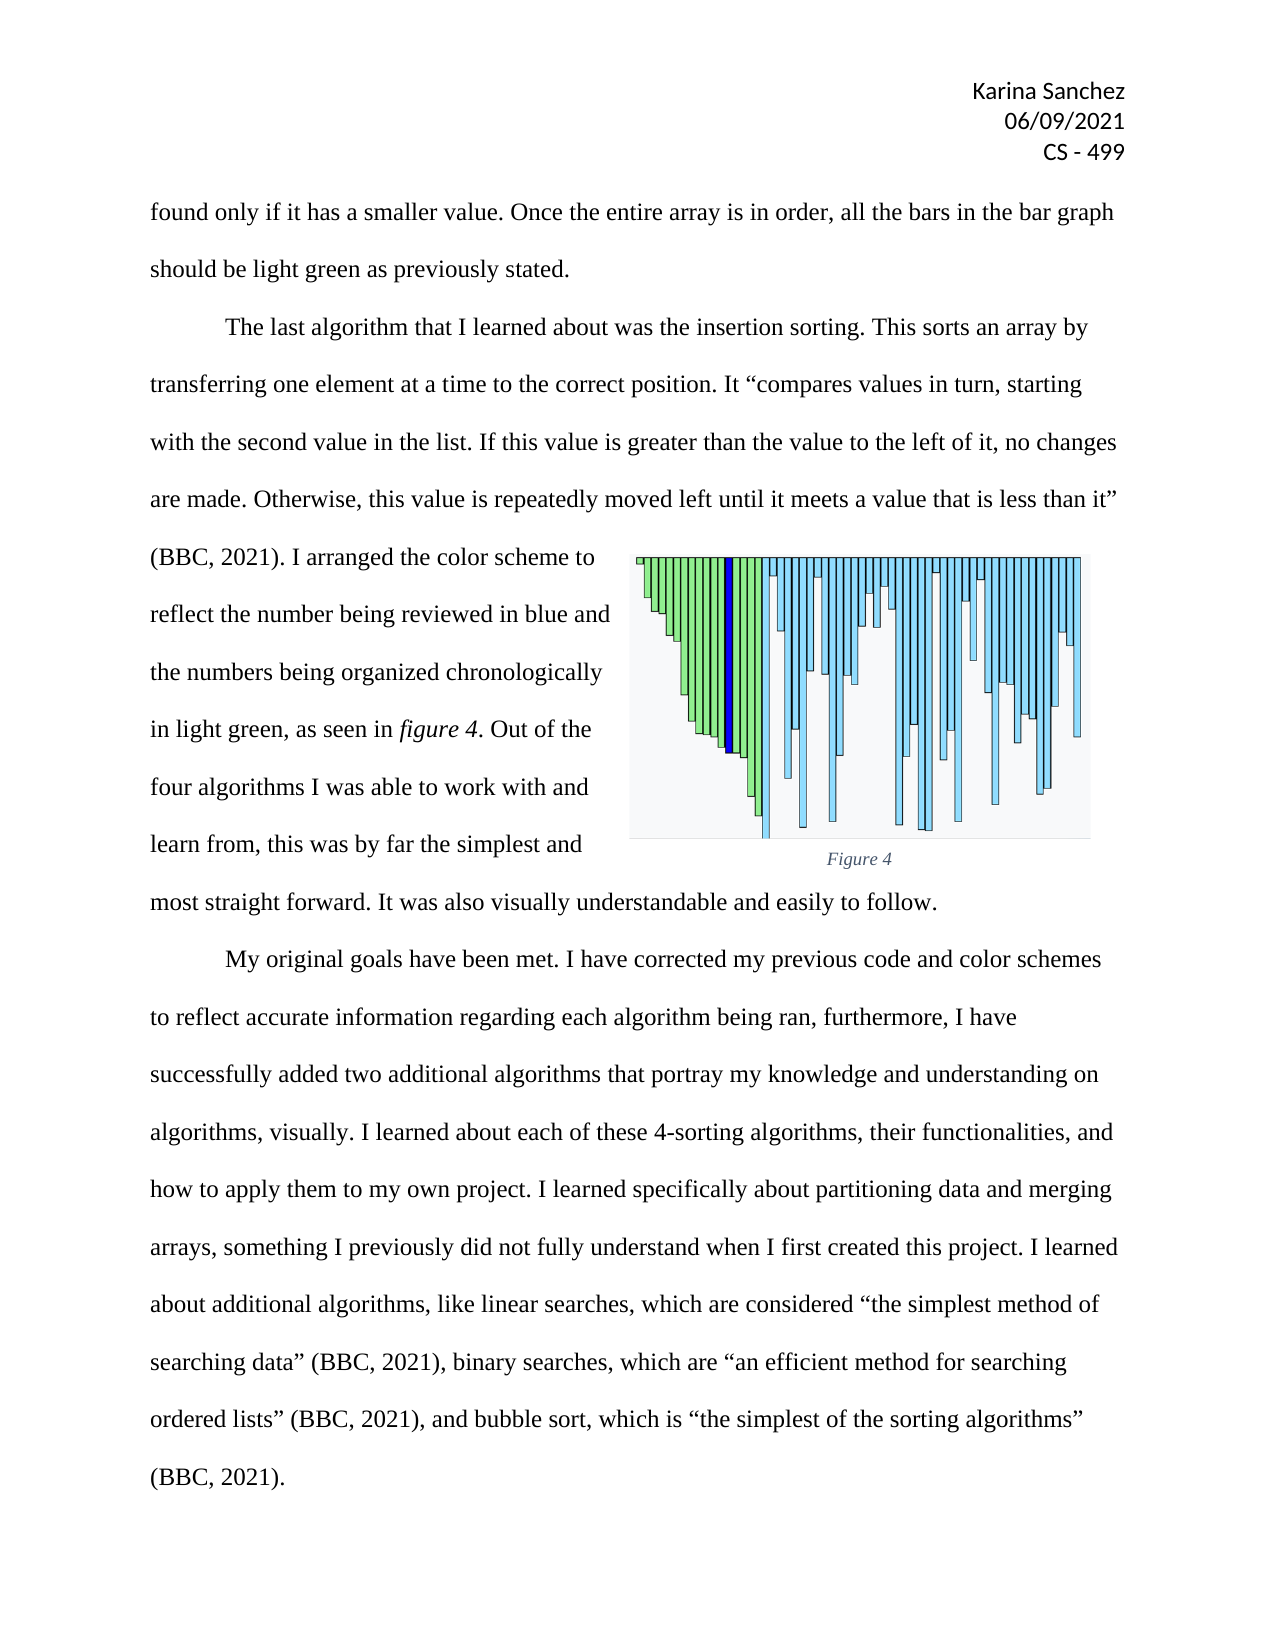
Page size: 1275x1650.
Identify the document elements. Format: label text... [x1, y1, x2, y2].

text My original goals have been met. I have corrected my previous code and color schemes to reflect accurate information regarding each algorithm being ran, furthermore, I have successfully added two additional algorithms that portray my knowledge and understanding on algorithms, visually. I learned about each of these 4-sorting algorithms, their functionalities, and how to apply them to my own project. I learned specifically about partitioning data and merging arrays, something I previously did not fully understand when I first created this project. I learned about additional algorithms, like linear searches, which are considered “the simplest method of searching data” (BBC, 2021), binary searches, which are “an efficient method for searching ordered lists” (BBC, 2021), and bubble sort, which is “the simplest of the sorting algorithms” (BBC, 2021). [150, 944, 1125, 1491]
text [150, 197, 1125, 283]
text The last algorithm that I learned about was the insertion sorting. This sorts an array by transferring one element at a time to the correct position. It “compares values in turn, starting with the second value in the list. If this value is greater than the value to the left of it, no changes are made. Otherwise, this value is repeatedly moved left until it meets a value that is less than it” (BBC, 2021). I arranged the color scheme to reflect the number being reviewed in blue and the numbers being organized chronologically in light green, as seen in figure 4. Out of the four algorithms I was able to work with and learn from, this was by far the simplest and most straight forward. It was also visually understandable and easily to follow. [150, 312, 1125, 916]
picture [629, 554, 1091, 839]
